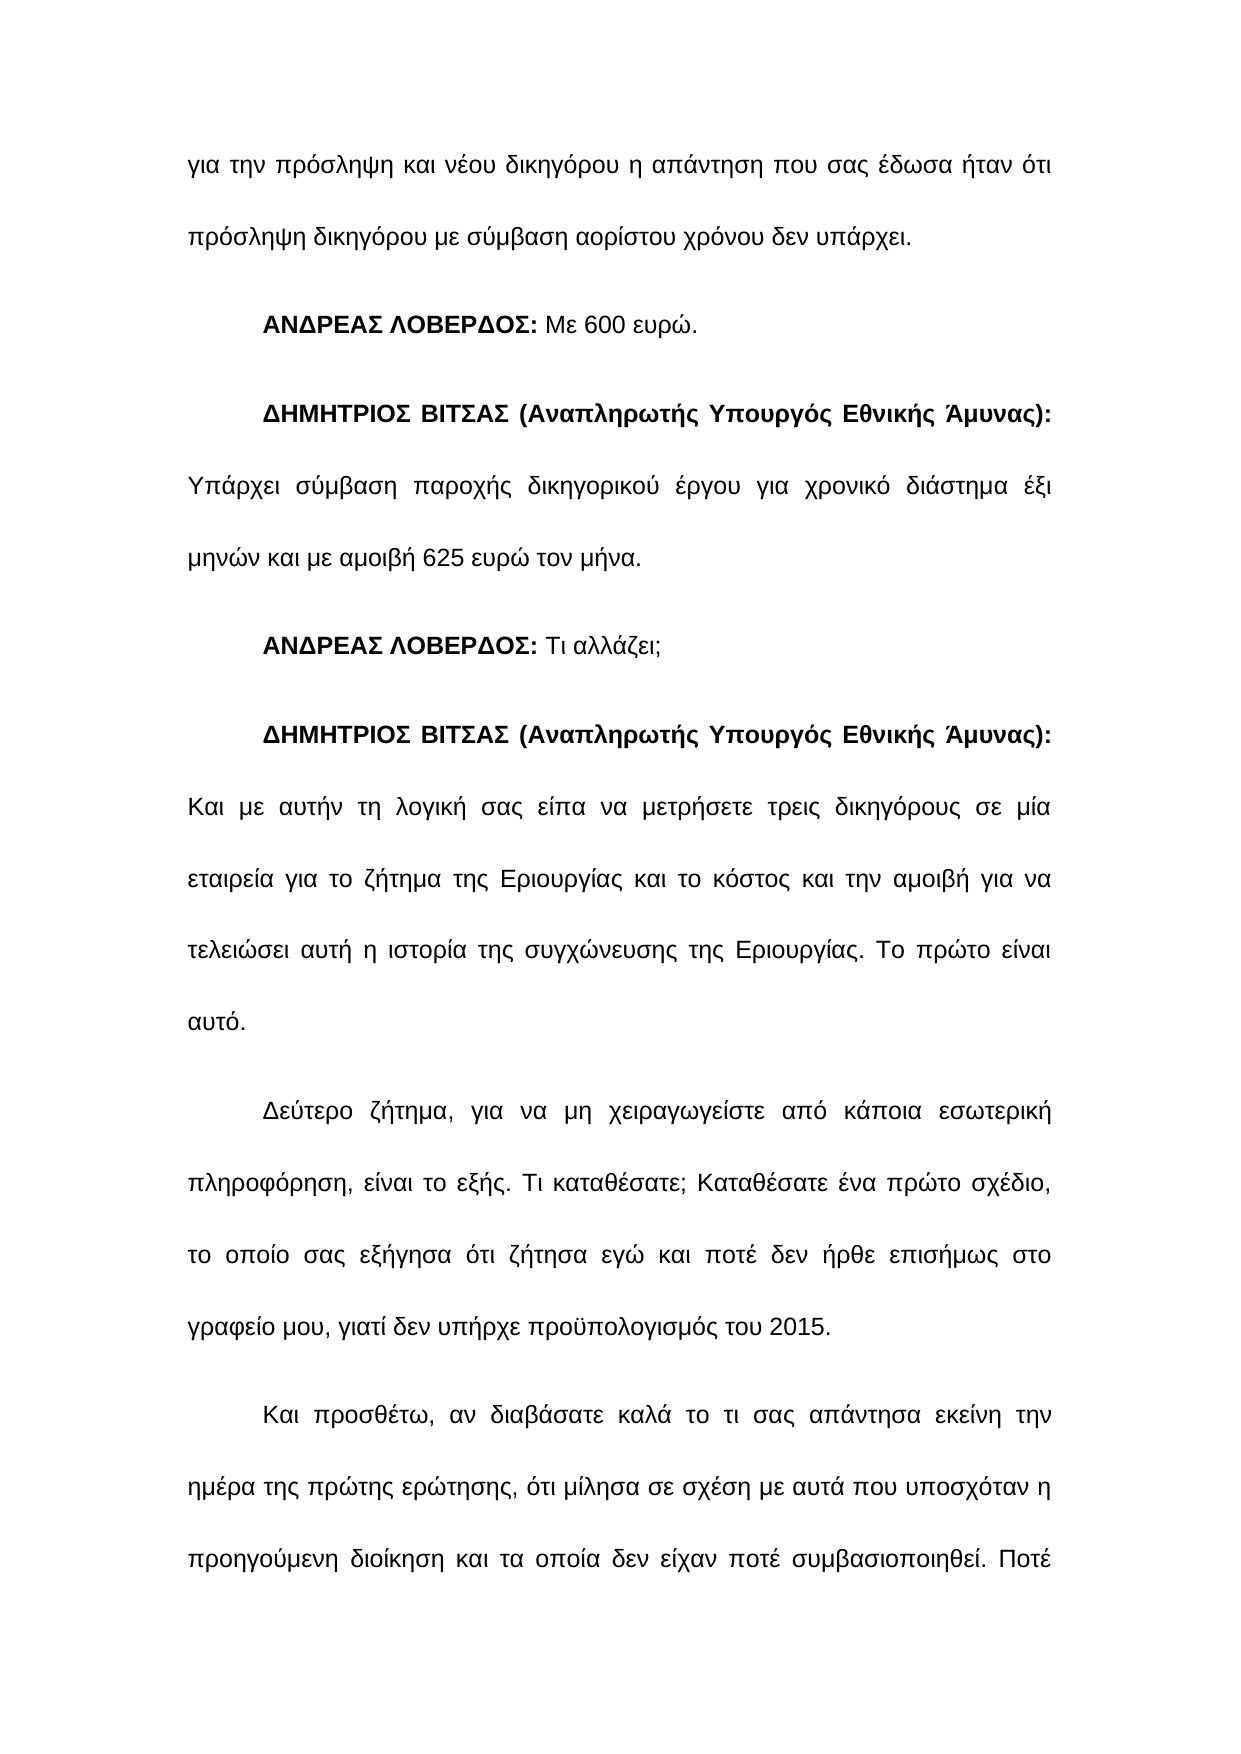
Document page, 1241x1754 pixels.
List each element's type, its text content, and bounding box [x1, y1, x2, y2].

text ΔΗΜΗΤΡΙΟΣ ΒΙΤΣΑΣ (Αναπληρωτής Υπουργός Εθνικής Άμυνας): Και με αυτήν τη λογική σας είπα να μετρήσετε τρεις δικηγόρους σε μία εταιρεία για το ζήτημα της Εριουργίας και το κόστος και την αμοιβή για να τελειώσει αυτή η ιστορία της συγχώνευσης της Εριουργίας. Το πρώτο είναι αυτό. [187, 720, 1053, 1036]
text ΑΝΔΡΕΑΣ ΛΟΒΕΡΔΟΣ: Με 600 ευρώ. [187, 310, 1053, 339]
text ΔΗΜΗΤΡΙΟΣ ΒΙΤΣΑΣ (Αναπληρωτής Υπουργός Εθνικής Άμυνας): Υπάρχει σύμβαση παροχής δικηγορικού έργου για χρονικό διάστημα έξι μηνών και με αμοιβή 625 ευρώ τον μήνα. [187, 399, 1053, 571]
text ΑΝΔΡΕΑΣ ΛΟΒΕΡΔΟΣ: Τι αλλάζει; [187, 631, 1053, 660]
text Δεύτερο ζήτημα, για να μη χειραγωγείστε από κάποια εσωτερική πληροφόρηση, είναι το εξής. Τι καταθέσατε; Καταθέσατε ένα πρώτο σχέδιο, το οποίο σας εξήγησα ότι ζήτησα εγώ και ποτέ δεν ήρθε επισήμως στο γραφείο μου, γιατί δεν υπήρχε προϋπολογισμός του 2015. [187, 1096, 1053, 1340]
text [187, 1400, 1053, 1572]
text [187, 150, 1053, 251]
